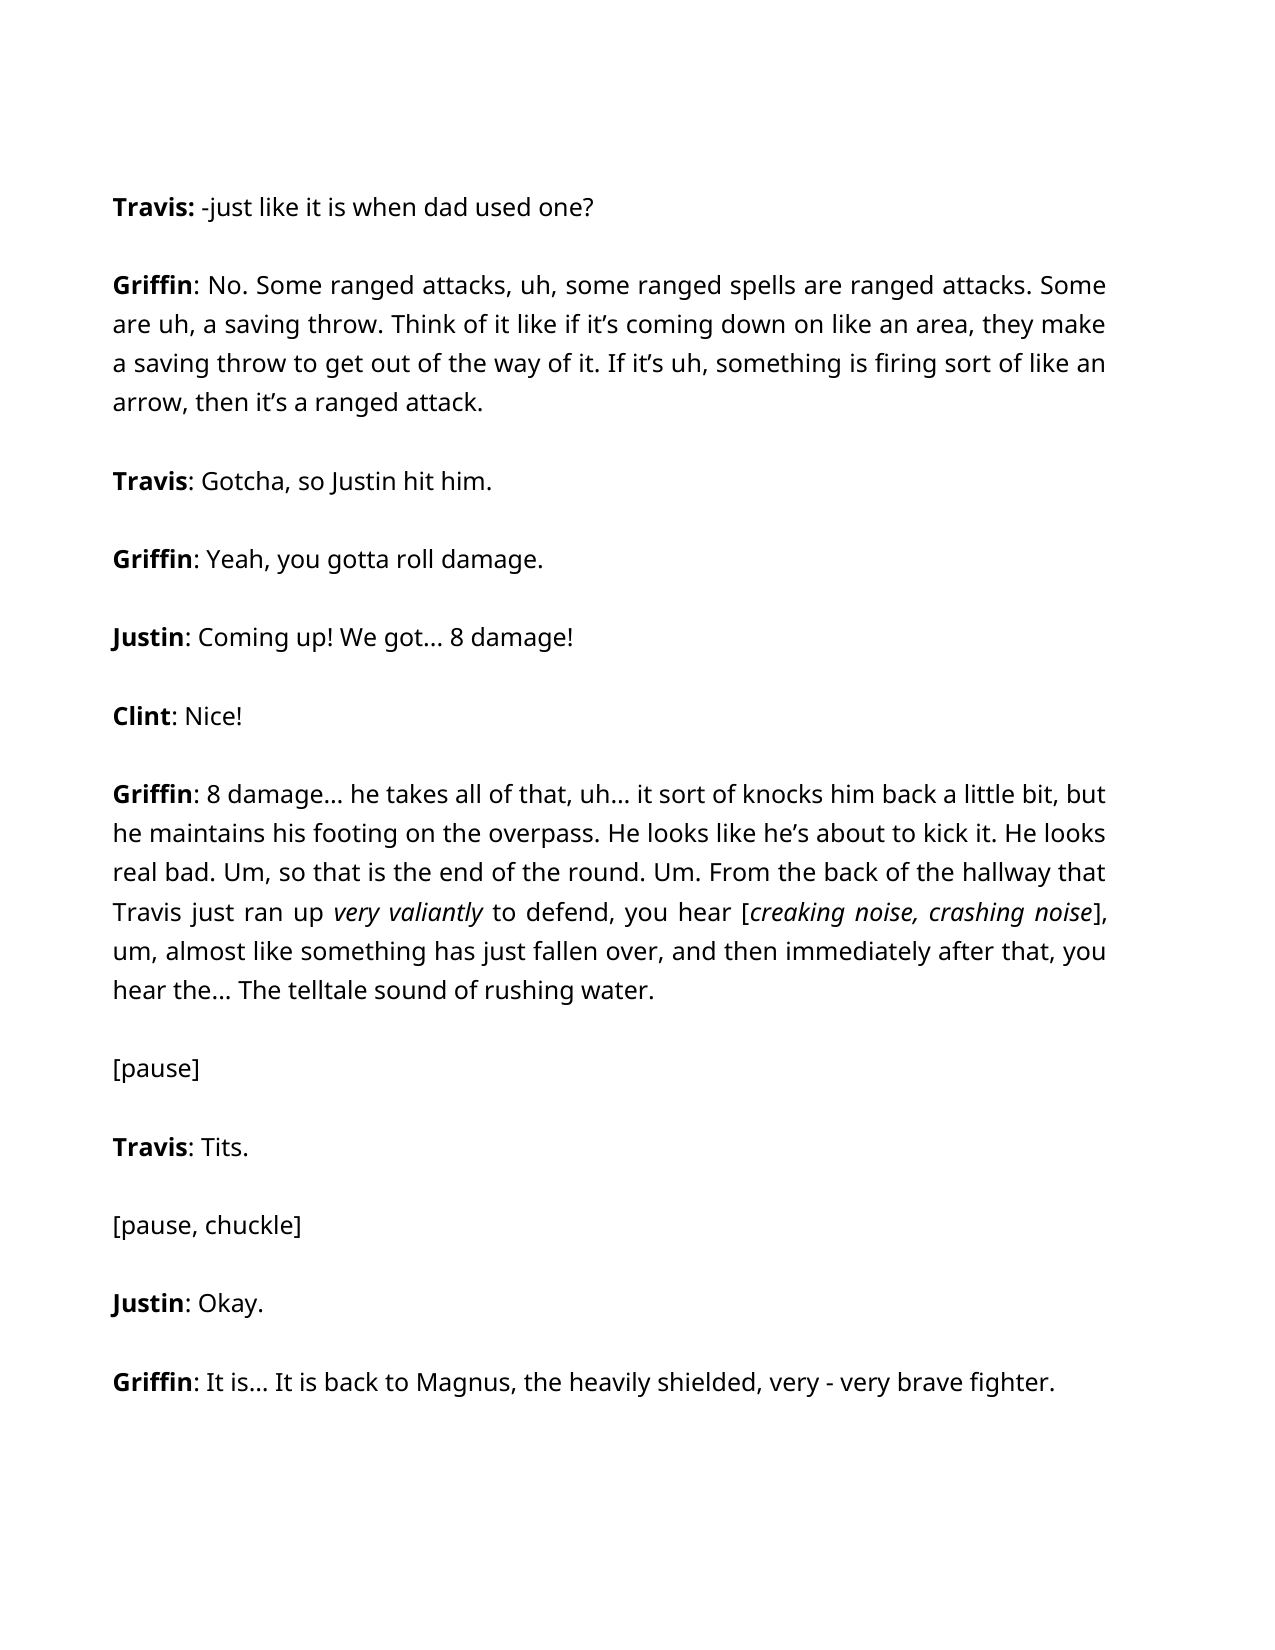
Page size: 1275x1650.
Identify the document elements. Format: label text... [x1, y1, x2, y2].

text Travis: Gotcha, so Justin hit him. [112, 463, 1108, 497]
text Griffin: Yeah, you gotta roll damage. [112, 542, 1108, 576]
text Travis: Tits. [112, 1129, 1108, 1163]
text Griffin: No. Some ranged attacks, uh, some ranged spells are ranged attacks. Some are uh, a saving throw. Think of it like if it’s coming down on like an area, they make a saving throw to get out of the way of it. If it’s uh, something is firing sort of like an arrow, then it’s a ranged attack. [112, 267, 1108, 419]
text Justin: Okay. [112, 1286, 1108, 1320]
text [pause] [112, 1051, 1108, 1085]
text Clint: Nice! [112, 698, 1108, 732]
text Travis: -just like it is when dad used one? [112, 189, 1108, 223]
text [pause, chuckle] [112, 1207, 1108, 1242]
text Griffin: 8 damage… he takes all of that, uh… it sort of knocks him back a little bit, but he maintains his footing on the overpass. He looks like he’s about to kick it. He looks real bad. Um, so that is the end of the round. Um. From the back of the hallway that Travis just ran up very valiantly to defend, you hear [creaking noise, crashing noise], um, almost like something has just fallen over, and then immediately after that, you hear the... The telltale sound of rushing water. [112, 777, 1108, 1007]
text Griffin: It is… It is back to Magnus, the heavily shielded, very - very brave fighter. [112, 1364, 1108, 1398]
text Justin: Coming up! We got... 8 damage! [112, 620, 1108, 654]
